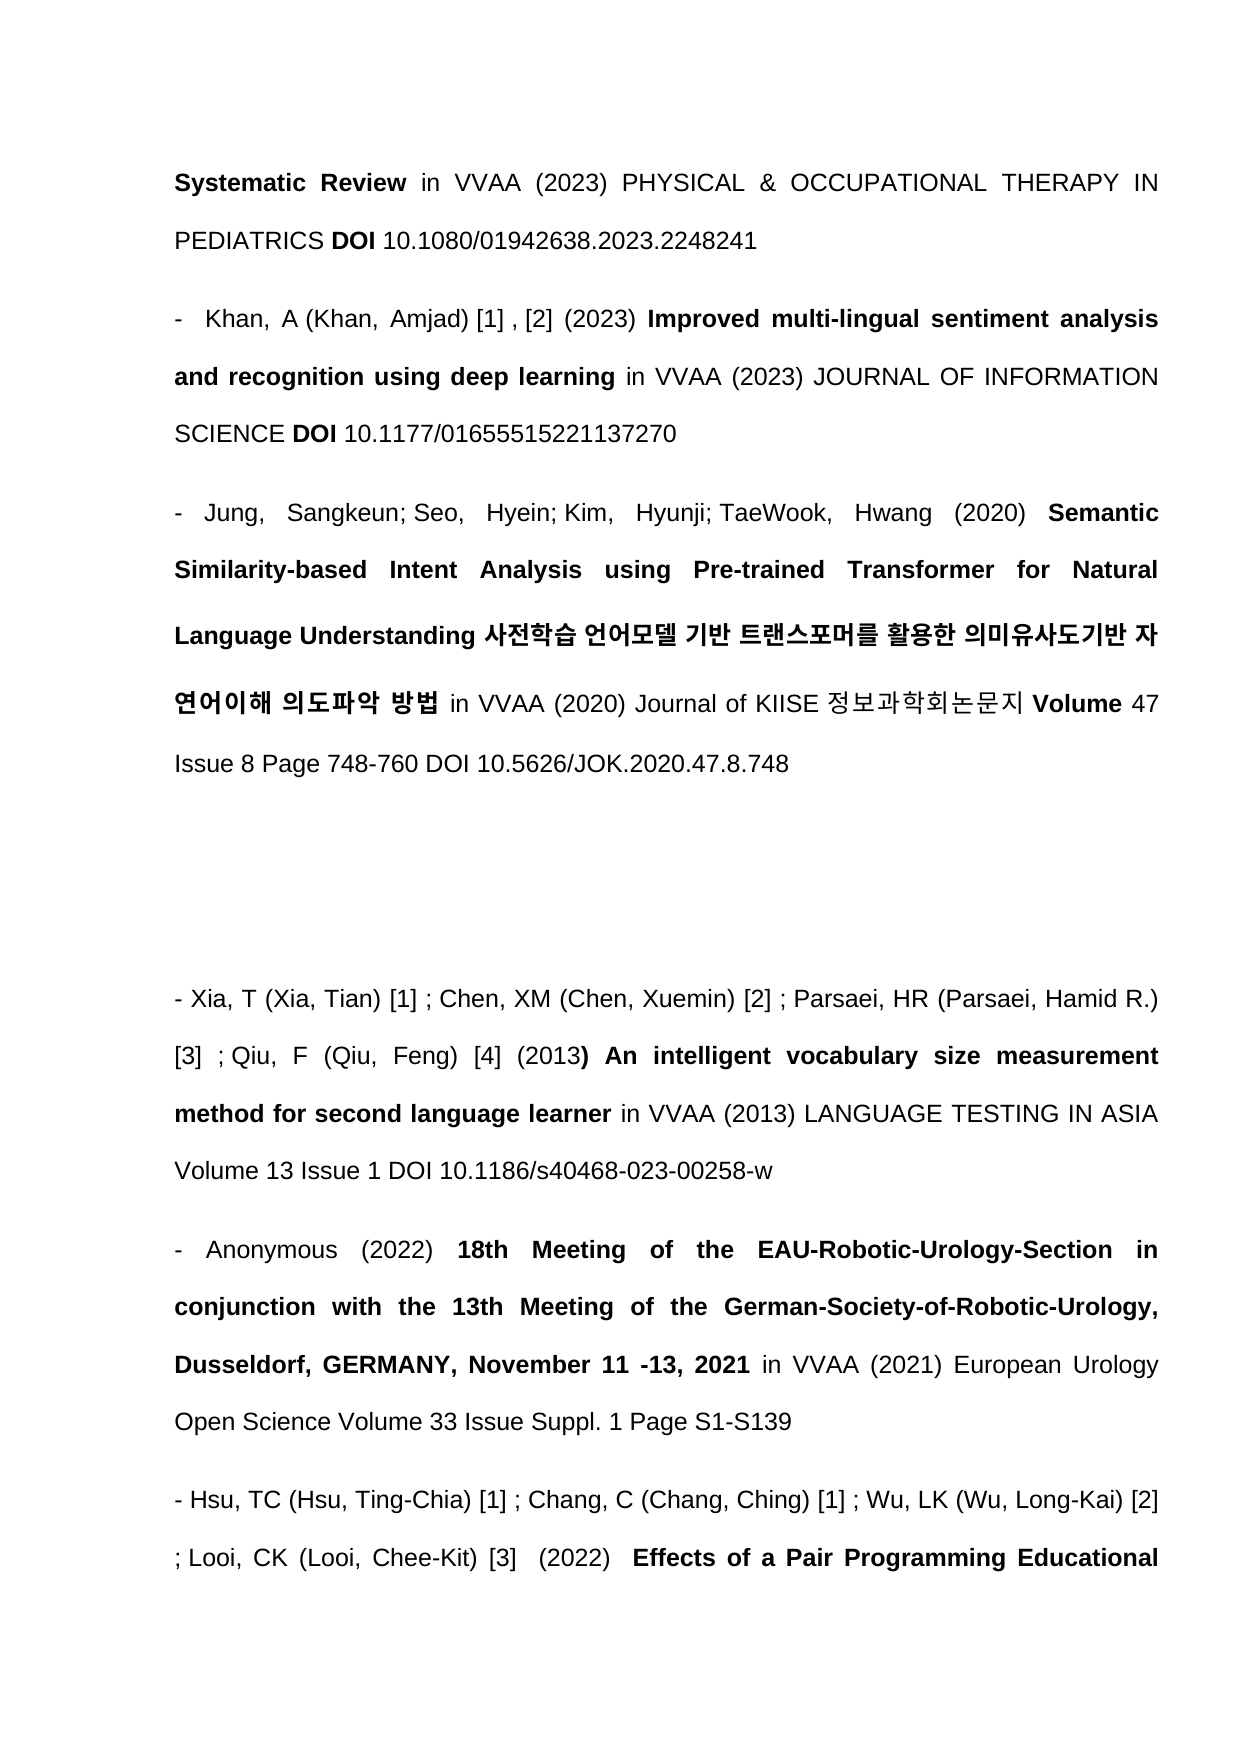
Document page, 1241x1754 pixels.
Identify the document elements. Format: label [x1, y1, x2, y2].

table_header [167, 148, 1167, 1572]
